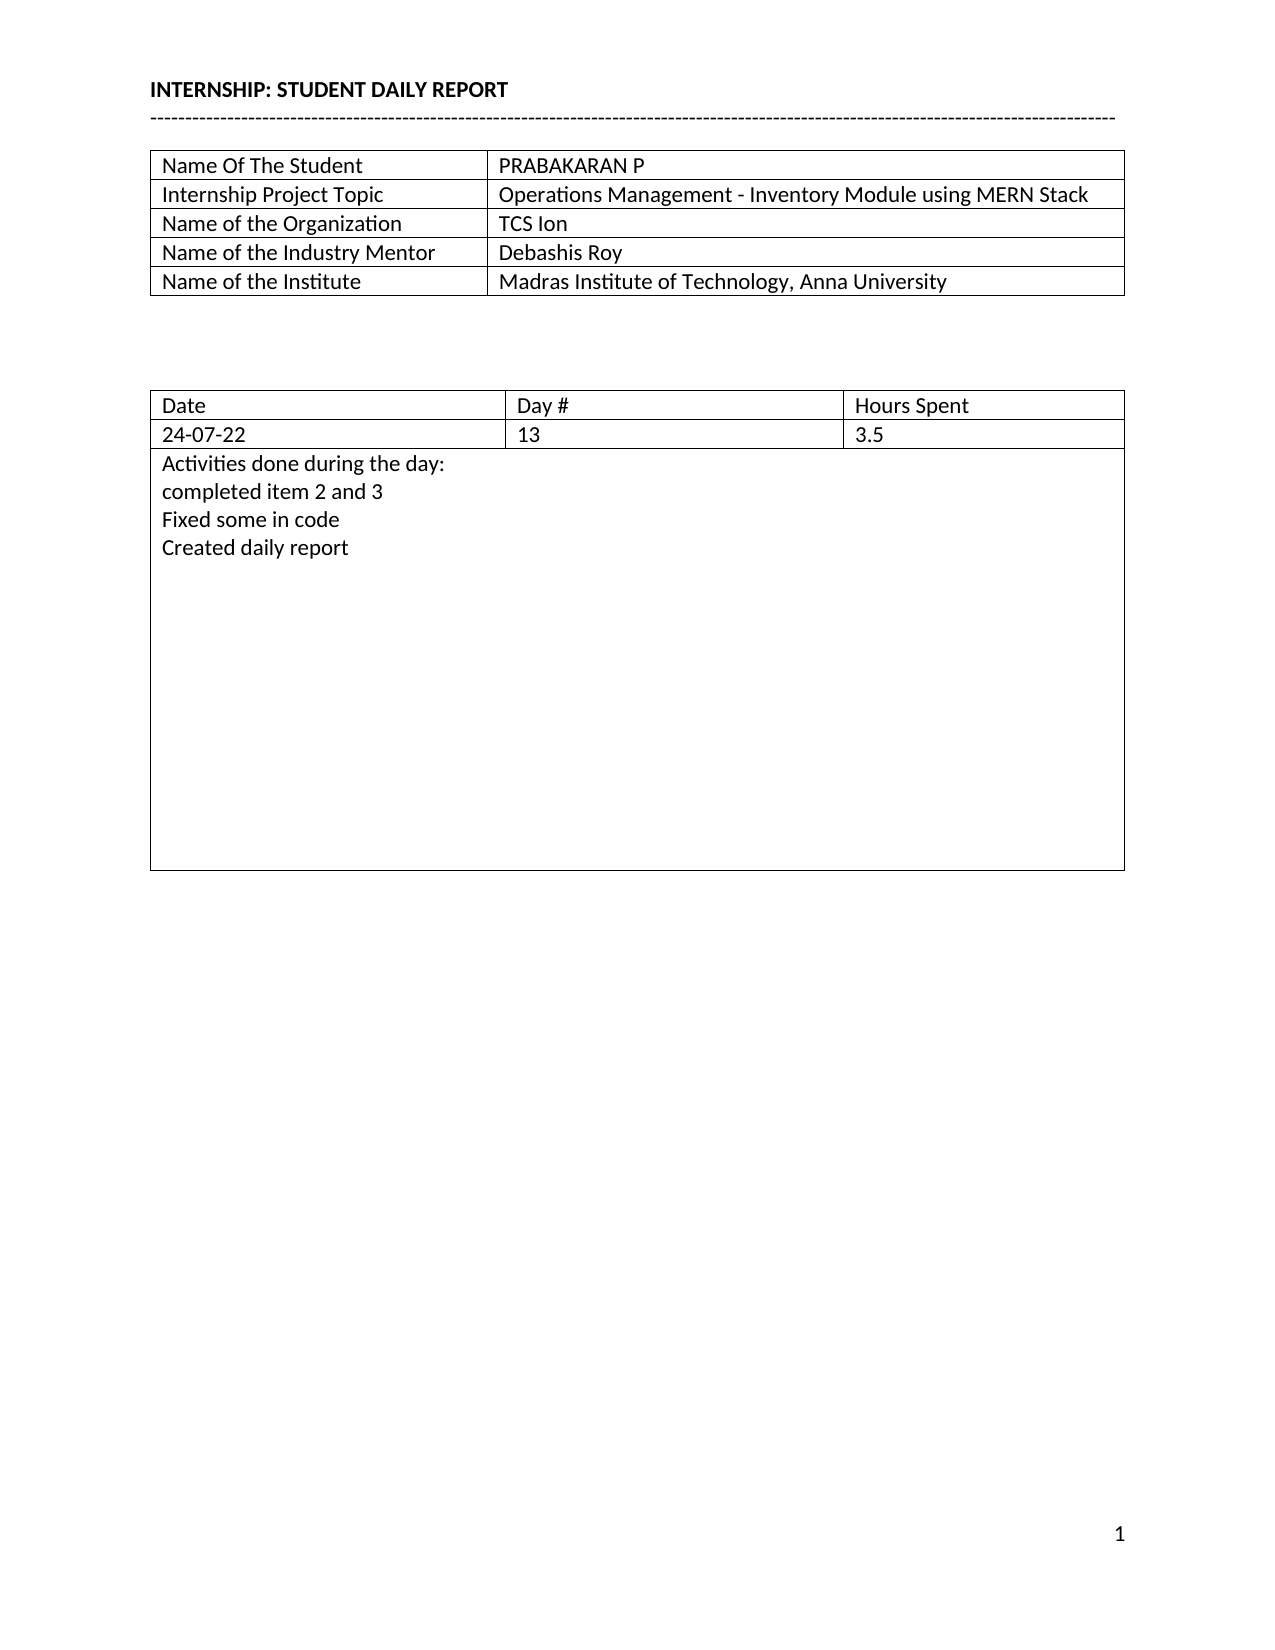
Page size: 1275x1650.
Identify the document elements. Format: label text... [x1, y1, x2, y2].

table_cell Activities done during the day: completed item 2 and 3 Fixed some in code Created daily report [151, 449, 1124, 869]
table_header Day # [506, 391, 843, 419]
table_header PRABAKARAN P [488, 151, 1124, 179]
table_header Date [151, 391, 505, 419]
table_cell 24-07-22 [151, 420, 505, 448]
table_cell Debashis Roy [488, 238, 1124, 266]
table_header Name Of The Student [151, 151, 487, 179]
table_cell Internship Project Topic [151, 180, 487, 208]
table_header Hours Spent [844, 391, 1124, 419]
table_cell 3.5 [844, 420, 1124, 448]
table_cell Name of the Organization [151, 209, 487, 237]
table_cell Madras Institute of Technology, Anna University [488, 267, 1124, 295]
table_cell 13 [506, 420, 843, 448]
table_cell TCS Ion [488, 209, 1124, 237]
table_cell Name of the Industry Mentor [151, 238, 487, 266]
table_cell Operations Management - Inventory Module using MERN Stack [488, 180, 1124, 208]
table_cell Name of the Institute [151, 267, 487, 295]
